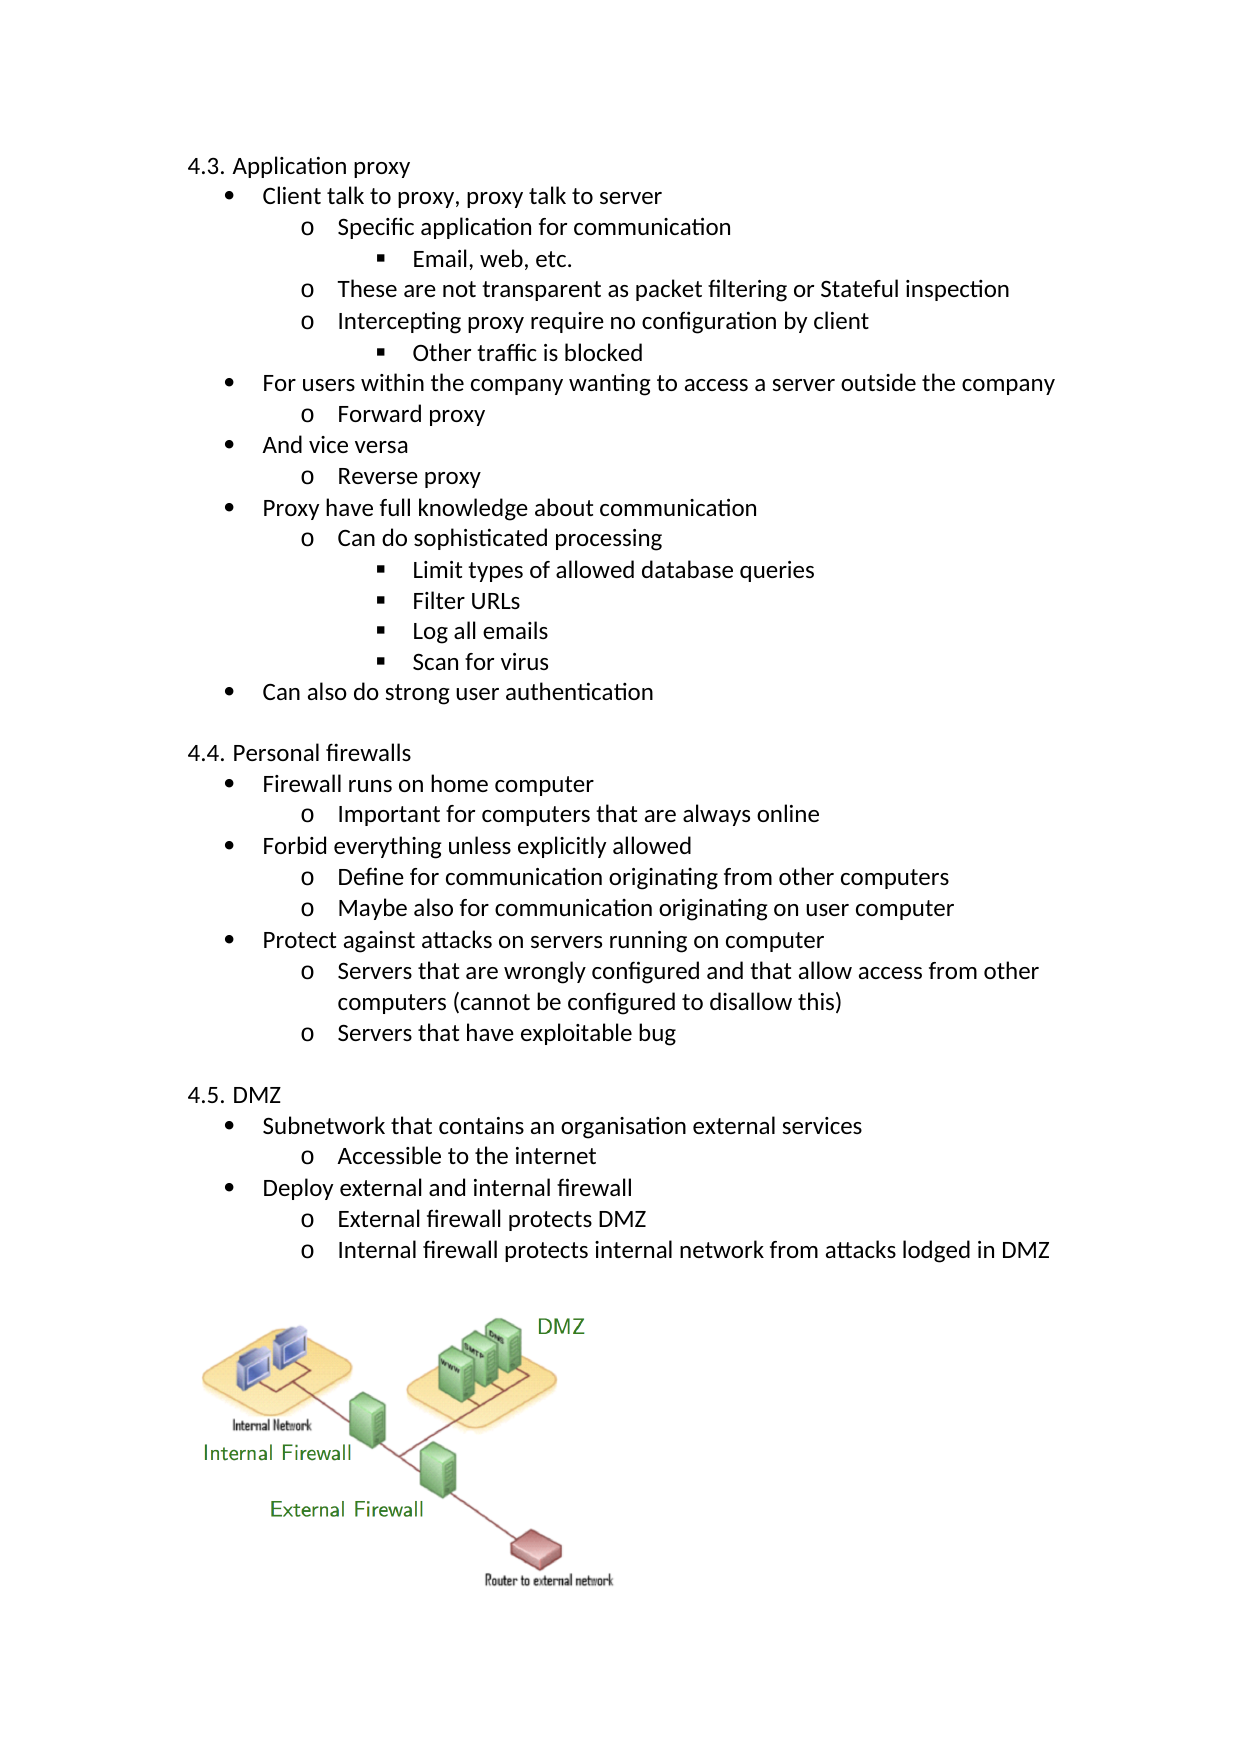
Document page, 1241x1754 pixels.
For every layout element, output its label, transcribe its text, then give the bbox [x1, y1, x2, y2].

list Application proxy [187, 150, 1090, 181]
list Forbid everything unless explicitly allowed [225, 830, 1090, 861]
list Firewall runs on home computer [225, 768, 1090, 798]
list For users within the company wanting to access a server outside the company [225, 367, 1090, 398]
list Other traffic is blocked [375, 337, 1090, 367]
list Maybe also for communication originating on user computer [300, 892, 1090, 924]
list Subnetwork that contains an organisation external services [225, 1110, 1090, 1140]
list Email, web, etc. [375, 243, 1090, 273]
list Protect against attacks on servers running on computer [225, 924, 1090, 955]
list Can do sophisticated processing [300, 522, 1090, 554]
list Scan for virus [375, 646, 1090, 676]
list Personal firewalls [187, 737, 1090, 768]
list Deploy external and internal firewall [225, 1172, 1090, 1203]
list Intercepting proxy require no configuration by client [300, 305, 1090, 337]
list Forward proxy [300, 398, 1090, 430]
list Reverse proxy [300, 460, 1090, 492]
list Accessible to the internet [300, 1140, 1090, 1172]
list Can also do strong user authentication [225, 676, 1090, 707]
list Internal firewall protects internal network from attacks lodged in DMZ [300, 1234, 1090, 1266]
list DMZ [187, 1079, 1090, 1110]
list Servers that have exploitable bug [300, 1017, 1090, 1049]
list Important for computers that are always online [300, 798, 1090, 830]
picture [150, 1296, 628, 1597]
list Log all emails [375, 615, 1090, 646]
list These are not transparent as packet filtering or Stateful inspection [300, 273, 1090, 305]
list And vice versa [225, 430, 1090, 460]
list Client talk to proxy, proxy talk to server [225, 181, 1090, 211]
list External firewall protects DMZ [300, 1203, 1090, 1234]
list Limit types of allowed database queries [375, 554, 1090, 585]
list Define for communication originating from other computers [300, 861, 1090, 892]
list Filter URLs [375, 585, 1090, 615]
list Proxy have full knowledge about communication [225, 492, 1090, 522]
list Specific application for communication [300, 211, 1090, 243]
list Servers that are wrongly configured and that allow access from other computers (cannot be configured to disallow this) [300, 955, 1090, 1017]
